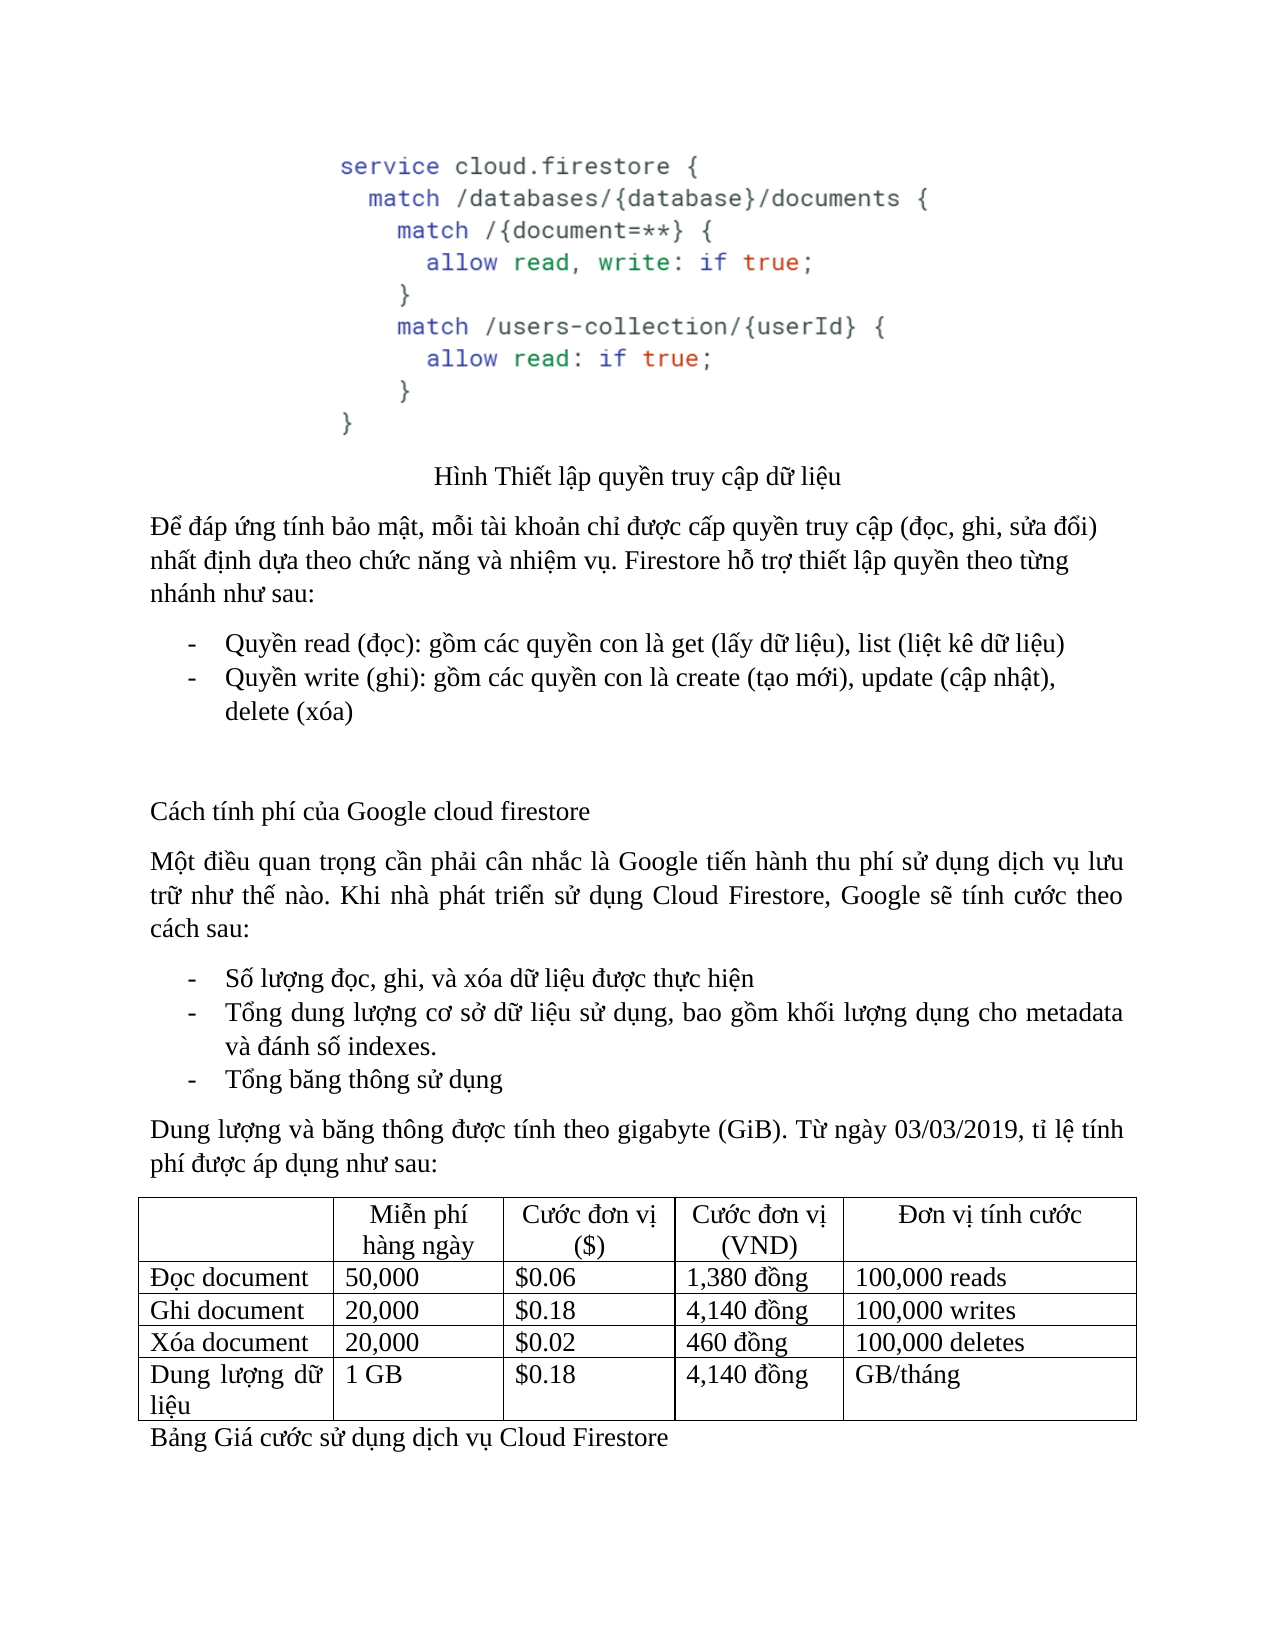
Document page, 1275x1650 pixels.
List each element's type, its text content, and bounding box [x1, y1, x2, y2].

list Tổng băng thông sử dụng [187, 1063, 1125, 1094]
table_cell Xóa document [139, 1326, 333, 1357]
text Dung lượng và băng thông được tính theo gigabyte (GiB). Từ ngày 03/03/2019, tỉ lệ tính phí được áp dụng như sau: [150, 1113, 1125, 1178]
list Số lượng đọc, ghi, và xóa dữ liệu được thực hiện [187, 963, 1125, 994]
table_header Đơn vị tính cước [844, 1198, 1136, 1261]
text Để đáp ứng tính bảo mật, mỗi tài khoản chỉ được cấp quyền truy cập (đọc, ghi, sửa đổi) nhất định dựa theo chức năng và nhiệm vụ. Firestore hỗ trợ thiết lập quyền theo từng nhánh như sau: [150, 510, 1125, 608]
list Quyền read (đọc): gồm các quyền con là get (lấy dữ liệu), list (liệt kê dữ liệu) [187, 628, 1125, 659]
table_cell Dung lượng dữ liệu [139, 1358, 333, 1420]
table_cell 1,380 đồng [676, 1262, 843, 1293]
table_cell 20,000 [334, 1326, 503, 1357]
table_header [139, 1198, 333, 1261]
table_cell 1 GB [334, 1358, 503, 1420]
table_cell $0.18 [504, 1358, 674, 1420]
list Tổng dung lượng cơ sở dữ liệu sử dụng, bao gồm khối lượng dụng cho metadata và đánh số indexes. [187, 996, 1125, 1061]
table_cell 460 đồng [676, 1326, 843, 1357]
table_header Cước đơn vị (VND) [676, 1198, 843, 1261]
picture [336, 150, 939, 442]
table_cell Đọc document [139, 1262, 333, 1293]
text Bảng Giá cước sử dụng dịch vụ Cloud Firestore [150, 1421, 1125, 1453]
text Hình Thiết lập quyền truy cập dữ liệu [150, 460, 1125, 491]
table_cell 50,000 [334, 1262, 503, 1293]
table_cell Ghi document [139, 1294, 333, 1325]
table_cell $0.18 [504, 1294, 674, 1325]
table_cell 100,000 deletes [844, 1326, 1136, 1357]
table_cell 100,000 writes [844, 1294, 1136, 1325]
table_header Miễn phí hàng ngày [334, 1198, 503, 1261]
list Quyền write (ghi): gồm các quyền con là create (tạo mới), update (cập nhật), delete (xóa) [187, 661, 1125, 726]
table_cell 100,000 reads [844, 1262, 1136, 1293]
table_cell $0.02 [504, 1326, 674, 1357]
table_cell 20,000 [334, 1294, 503, 1325]
table_cell 4,140 đồng [676, 1294, 843, 1325]
text Một điều quan trọng cần phải cân nhắc là Google tiến hành thu phí sử dụng dịch vụ lưu trữ như thế nào. Khi nhà phát triển sử dụng Cloud Firestore, Google sẽ tính cước theo cách sau: [150, 845, 1125, 943]
text Cách tính phí của Google cloud firestore [150, 795, 1125, 826]
table_header Cước đơn vị ($) [504, 1198, 674, 1261]
table_cell GB/tháng [844, 1358, 1136, 1420]
table_cell 4,140 đồng [676, 1358, 843, 1420]
table_cell $0.06 [504, 1262, 674, 1293]
